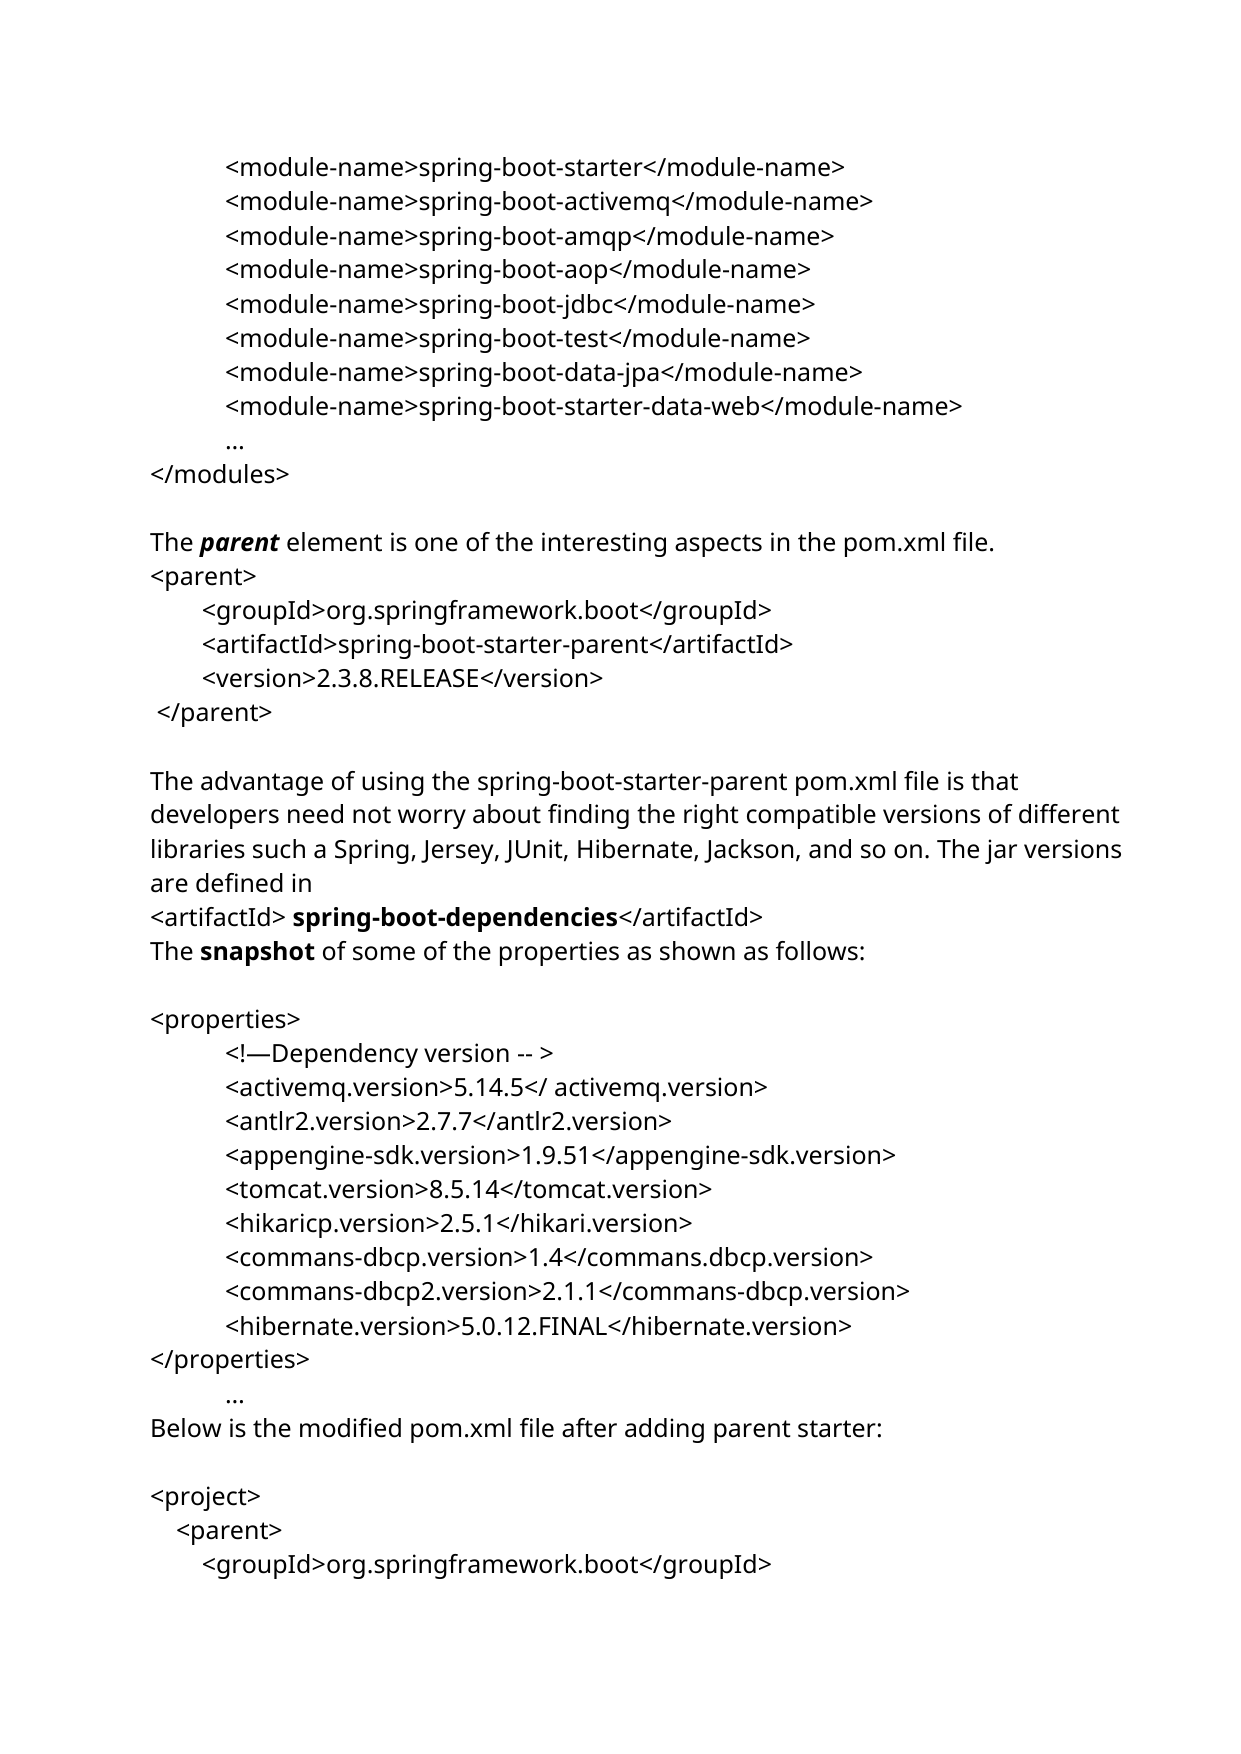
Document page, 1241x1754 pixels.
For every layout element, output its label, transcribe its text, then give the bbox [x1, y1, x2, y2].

text <module-name>spring-boot-amqp</module-name> [150, 218, 1155, 252]
text <project> [150, 1478, 1155, 1512]
text <groupId>org.springframework.boot</groupId> [150, 593, 1155, 627]
text The snapshot of some of the properties as shown as follows: [150, 933, 1155, 967]
text <parent> [150, 1512, 1155, 1547]
text <artifactId>spring-boot-starter-parent</artifactId> [150, 627, 1155, 661]
text <module-name>spring-boot-aop</module-name> [150, 252, 1155, 286]
text </parent> [150, 695, 1155, 729]
text <module-name>spring-boot-data-jpa</module-name> [150, 354, 1155, 388]
text … [150, 422, 1155, 457]
text <commans-dbcp.version>1.4</commans.dbcp.version> [150, 1240, 1155, 1274]
text <hibernate.version>5.0.12.FINAL</hibernate.version> [150, 1308, 1155, 1342]
text The advantage of using the spring-boot-starter-parent pom.xml file is that developers need not worry about finding the right compatible versions of different libraries such a Spring, Jersey, JUnit, Hibernate, Jackson, and so on. The jar versions are defined in [150, 763, 1155, 899]
text <version>2.3.8.RELEASE</version> [150, 661, 1155, 695]
text <artifactId> spring-boot-dependencies</artifactId> [150, 899, 1155, 933]
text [150, 1547, 1155, 1581]
text </modules> [150, 457, 1155, 491]
text <tomcat.version>8.5.14</tomcat.version> [150, 1172, 1155, 1206]
text <module-name>spring-boot-jdbc</module-name> [150, 286, 1155, 320]
text </properties> [150, 1342, 1155, 1376]
text <activemq.version>5.14.5</ activemq.version> [150, 1070, 1155, 1104]
text <!—Dependency version -- > [150, 1036, 1155, 1070]
text … [150, 1376, 1155, 1410]
text <module-name>spring-boot-starter-data-web</module-name> [150, 388, 1155, 422]
text <hikaricp.version>2.5.1</hikari.version> [150, 1206, 1155, 1240]
text <antlr2.version>2.7.7</antlr2.version> [150, 1104, 1155, 1138]
text The parent element is one of the interesting aspects in the pom.xml file. [150, 525, 1155, 559]
text <module-name>spring-boot-starter</module-name> [150, 150, 1155, 184]
text <properties> [150, 1002, 1155, 1036]
text <module-name>spring-boot-test</module-name> [150, 320, 1155, 354]
text <commans-dbcp2.version>2.1.1</commans-dbcp.version> [150, 1274, 1155, 1308]
text <module-name>spring-boot-activemq</module-name> [150, 184, 1155, 218]
text <appengine-sdk.version>1.9.51</appengine-sdk.version> [150, 1138, 1155, 1172]
text Below is the modified pom.xml file after adding parent starter: [150, 1410, 1155, 1444]
text <parent> [150, 559, 1155, 593]
